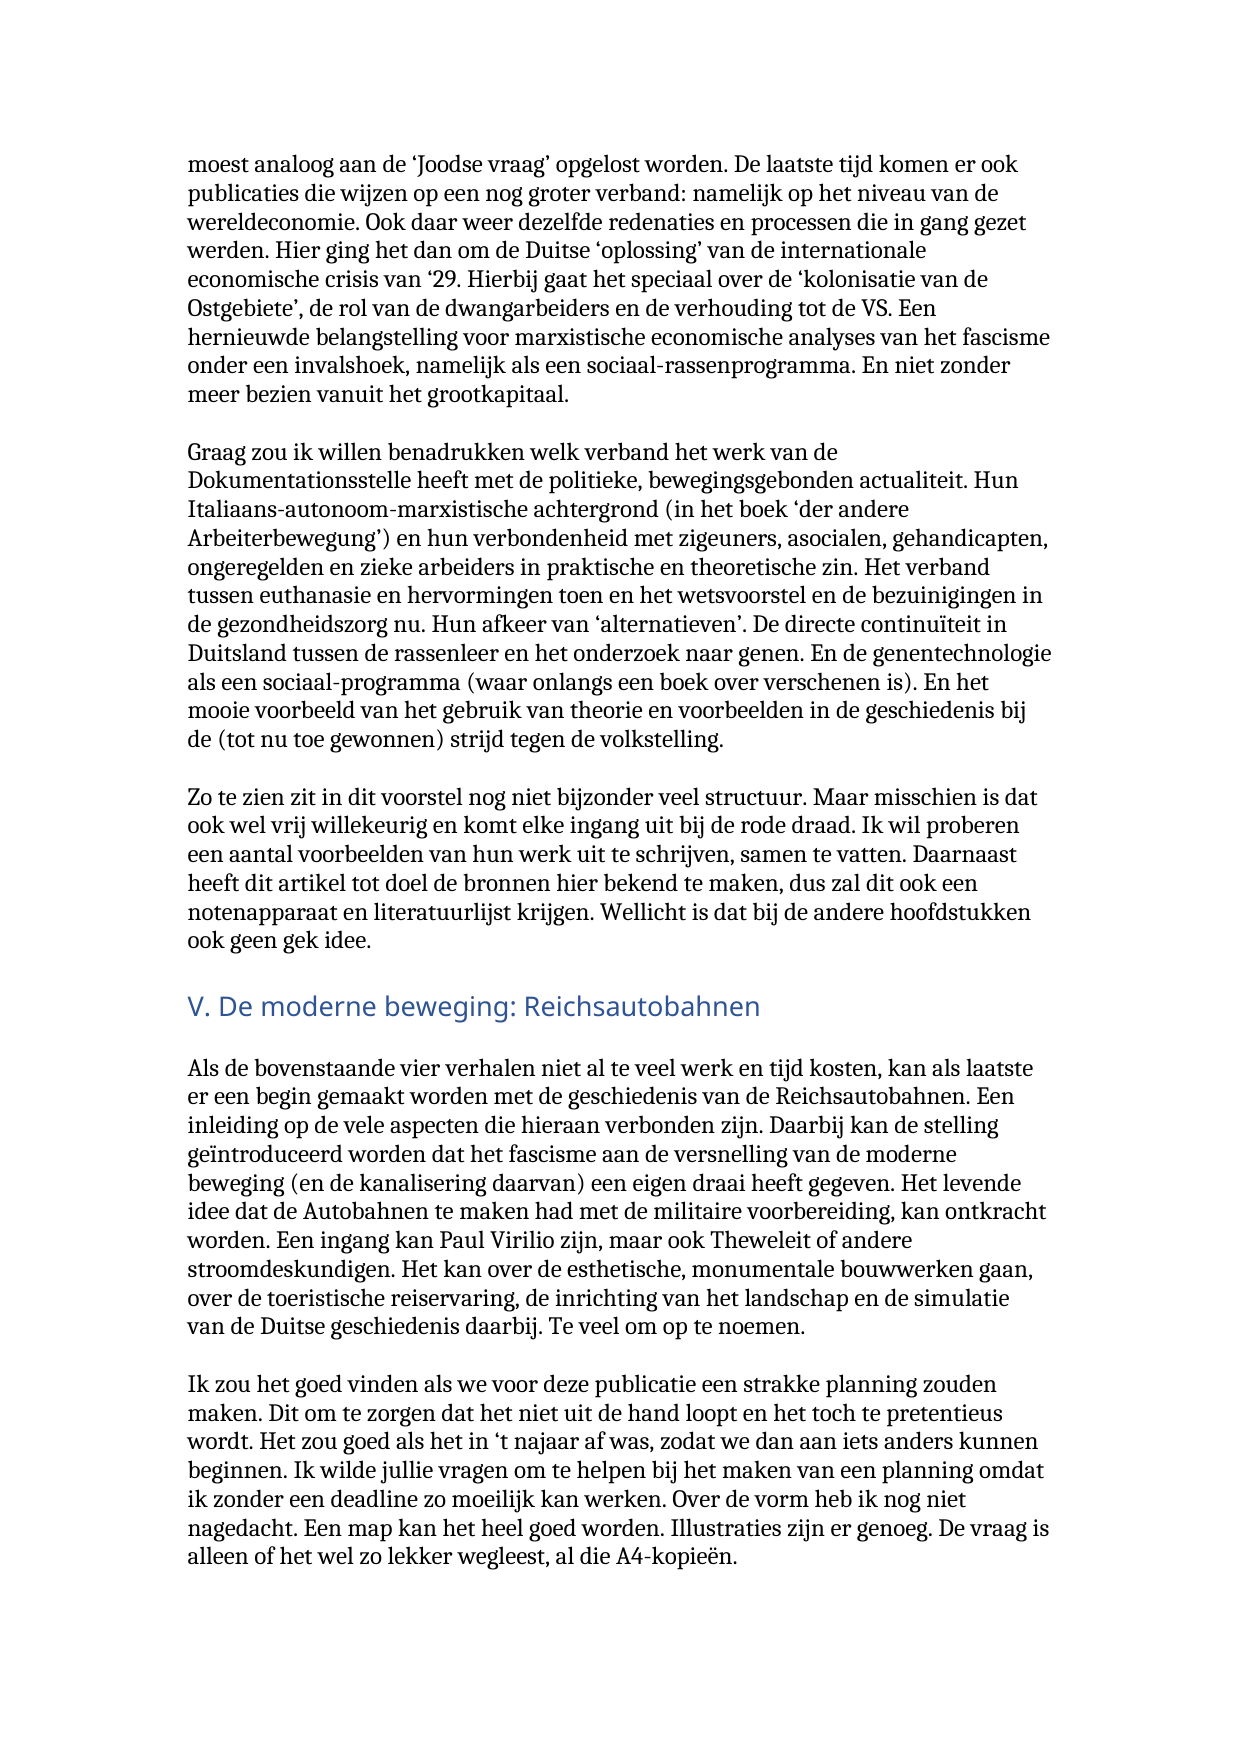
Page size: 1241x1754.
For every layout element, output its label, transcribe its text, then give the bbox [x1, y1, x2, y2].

text Graag zou ik willen benadrukken welk verband het werk van de Dokumentationsstelle heeft met de politieke, bewegingsgebonden actualiteit. Hun Italiaans-autonoom-marxistische achtergrond (in het boek ‘der andere Arbeiterbewegung’) en hun verbondenheid met zigeuners, asocialen, gehandicapten, ongeregelden en zieke arbeiders in praktische en theoretische zin. Het verband tussen euthanasie en hervormingen toen en het wetsvoorstel en de bezuinigingen in de gezondheidszorg nu. Hun afkeer van ‘alternatieven’. De directe continuïteit in Duitsland tussen de rassenleer en het onderzoek naar genen. En de genentechnologie als een sociaal-programma (waar onlangs een boek over verschenen is). En het mooie voorbeeld van het gebruik van theorie en voorbeelden in de geschiedenis bij de (tot nu toe gewonnen) strijd tegen de volkstelling. [187, 437, 1053, 754]
text Ik zou het goed vinden als we voor deze publicatie een strakke planning zouden maken. Dit om te zorgen dat het niet uit de hand loopt en het toch te pretentieus wordt. Het zou goed als het in ‘t najaar af was, zodat we dan aan iets anders kunnen beginnen. Ik wilde jullie vragen om te helpen bij het maken van een planning omdat ik zonder een deadline zo moeilijk kan werken. Over de vorm heb ik nog niet nagedacht. Een map kan het heel goed worden. Illustraties zijn er genoeg. De vraag is alleen of het wel zo lekker wegleest, al die A4-kopieën. [187, 1370, 1053, 1571]
subtitle V. De moderne beweging: Reichsautobahnen [187, 988, 1053, 1025]
text Als de bovenstaande vier verhalen niet al te veel werk en tijd kosten, kan als laatste er een begin gemaakt worden met de geschiedenis van de Reichsautobahnen. Een inleiding op de vele aspecten die hieraan verbonden zijn. Daarbij kan de stelling geïntroduceerd worden dat het fascisme aan de versnelling van de moderne beweging (en de kanalisering daarvan) een eigen draai heeft gegeven. Het levende idee dat de Autobahnen te maken had met de militaire voorbereiding, kan ontkracht worden. Een ingang kan Paul Virilio zijn, maar ook Theweleit of andere stroomdeskundigen. Het kan over de esthetische, monumentale bouwwerken gaan, over de toeristische reiservaring, de inrichting van het landschap en de simulatie van de Duitse geschiedenis daarbij. Te veel om op te noemen. [187, 1053, 1053, 1341]
text Zo te zien zit in dit voorstel nog niet bijzonder veel structuur. Maar misschien is dat ook wel vrij willekeurig en komt elke ingang uit bij de rode draad. Ik wil proberen een aantal voorbeelden van hun werk uit te schrijven, samen te vatten. Daarnaast heeft dit artikel tot doel de bronnen hier bekend te maken, dus zal dit ook een notenapparaat en literatuurlijst krijgen. Wellicht is dat bij de andere hoofdstukken ook geen gek idee. [187, 782, 1053, 955]
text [187, 150, 1053, 409]
